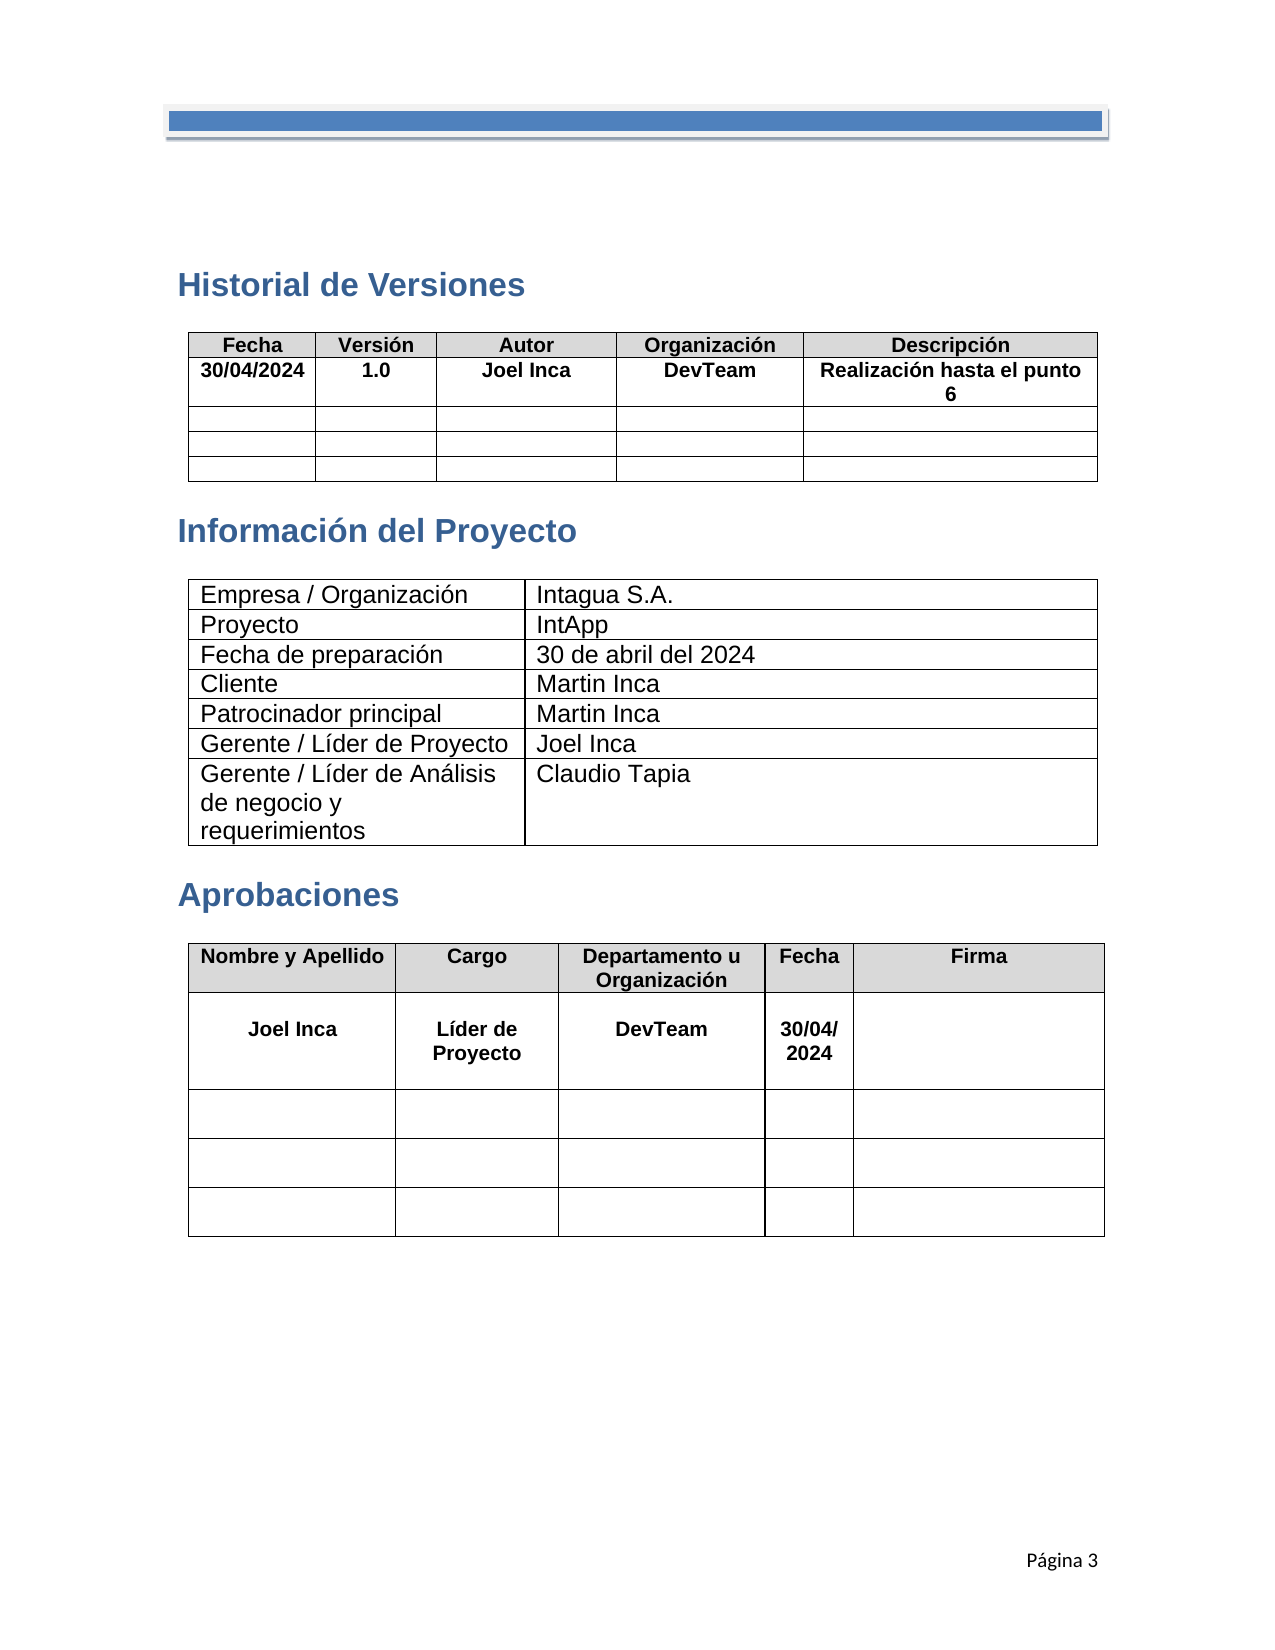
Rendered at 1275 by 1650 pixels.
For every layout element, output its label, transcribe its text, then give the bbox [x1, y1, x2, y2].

table_cell [617, 432, 803, 456]
table_cell Proyecto [189, 610, 524, 639]
table_cell Cliente [189, 670, 524, 698]
table_cell [854, 1090, 1104, 1138]
table_header Fecha [189, 333, 315, 357]
table_cell [854, 1188, 1104, 1236]
table_cell 30 de abril del 2024 [526, 640, 1097, 668]
table_header Cargo [396, 944, 558, 992]
table_header Empresa / Organización [189, 580, 524, 609]
table_cell [766, 1090, 853, 1138]
table_cell Martin Inca [526, 699, 1097, 728]
table_cell Claudio Tapia [526, 759, 1097, 845]
table_cell [854, 993, 1104, 1089]
table_cell Realización hasta el punto 6 [804, 358, 1097, 406]
table_cell [189, 457, 315, 481]
table_cell [189, 1090, 395, 1138]
table_cell [396, 1090, 558, 1138]
table_cell [396, 1139, 558, 1187]
table_header Departamento u Organización [559, 944, 764, 992]
table_cell Gerente / Líder de Proyecto [189, 729, 524, 758]
table_cell 1.0 [316, 358, 436, 406]
table_cell [854, 1139, 1104, 1187]
table_header Descripción [804, 333, 1097, 357]
table_cell [189, 432, 315, 456]
subtitle Historial de Versiones [177, 265, 1098, 303]
table_cell 30/04/2024 [189, 358, 315, 406]
table_header Versión [316, 333, 436, 357]
table_cell Fecha de preparación [189, 640, 524, 668]
table_cell [396, 1188, 558, 1236]
table_cell [316, 407, 436, 431]
table_header Nombre y Apellido [189, 944, 395, 992]
table_cell [189, 1139, 395, 1187]
table_cell [316, 457, 436, 481]
table_cell [437, 432, 616, 456]
table_cell [316, 432, 436, 456]
table_cell [437, 407, 616, 431]
table_header Firma [854, 944, 1104, 992]
table_cell [189, 1188, 395, 1236]
subtitle Información del Proyecto [177, 511, 1098, 550]
table_cell [437, 457, 616, 481]
table_cell Joel Inca [189, 993, 395, 1089]
table_cell [804, 457, 1097, 481]
table_cell [804, 432, 1097, 456]
table_cell Joel Inca [526, 729, 1097, 758]
table_cell [189, 407, 315, 431]
table_cell [804, 407, 1097, 431]
subtitle Aprobaciones [177, 875, 1098, 914]
table_cell Líder de Proyecto [396, 993, 558, 1089]
table_cell IntApp [526, 610, 1097, 639]
table_cell [559, 1090, 764, 1138]
table_cell [559, 1139, 764, 1187]
table_header Fecha [766, 944, 853, 992]
table_cell [559, 1188, 764, 1236]
table_cell [766, 1188, 853, 1236]
table_header Autor [437, 333, 616, 357]
table_cell Patrocinador principal [189, 699, 524, 728]
table_cell [617, 407, 803, 431]
table_cell 30/04/2024 [766, 993, 853, 1089]
table_header Organización [617, 333, 803, 357]
table_cell Joel Inca [437, 358, 616, 406]
table_cell DevTeam [617, 358, 803, 406]
table_cell Martin Inca [526, 670, 1097, 698]
table_cell Gerente / Líder de Análisis de negocio y requerimientos [189, 759, 524, 845]
table_header Intagua S.A. [526, 580, 1097, 609]
table_cell [617, 457, 803, 481]
table_cell [766, 1139, 853, 1187]
table_cell DevTeam [559, 993, 764, 1089]
